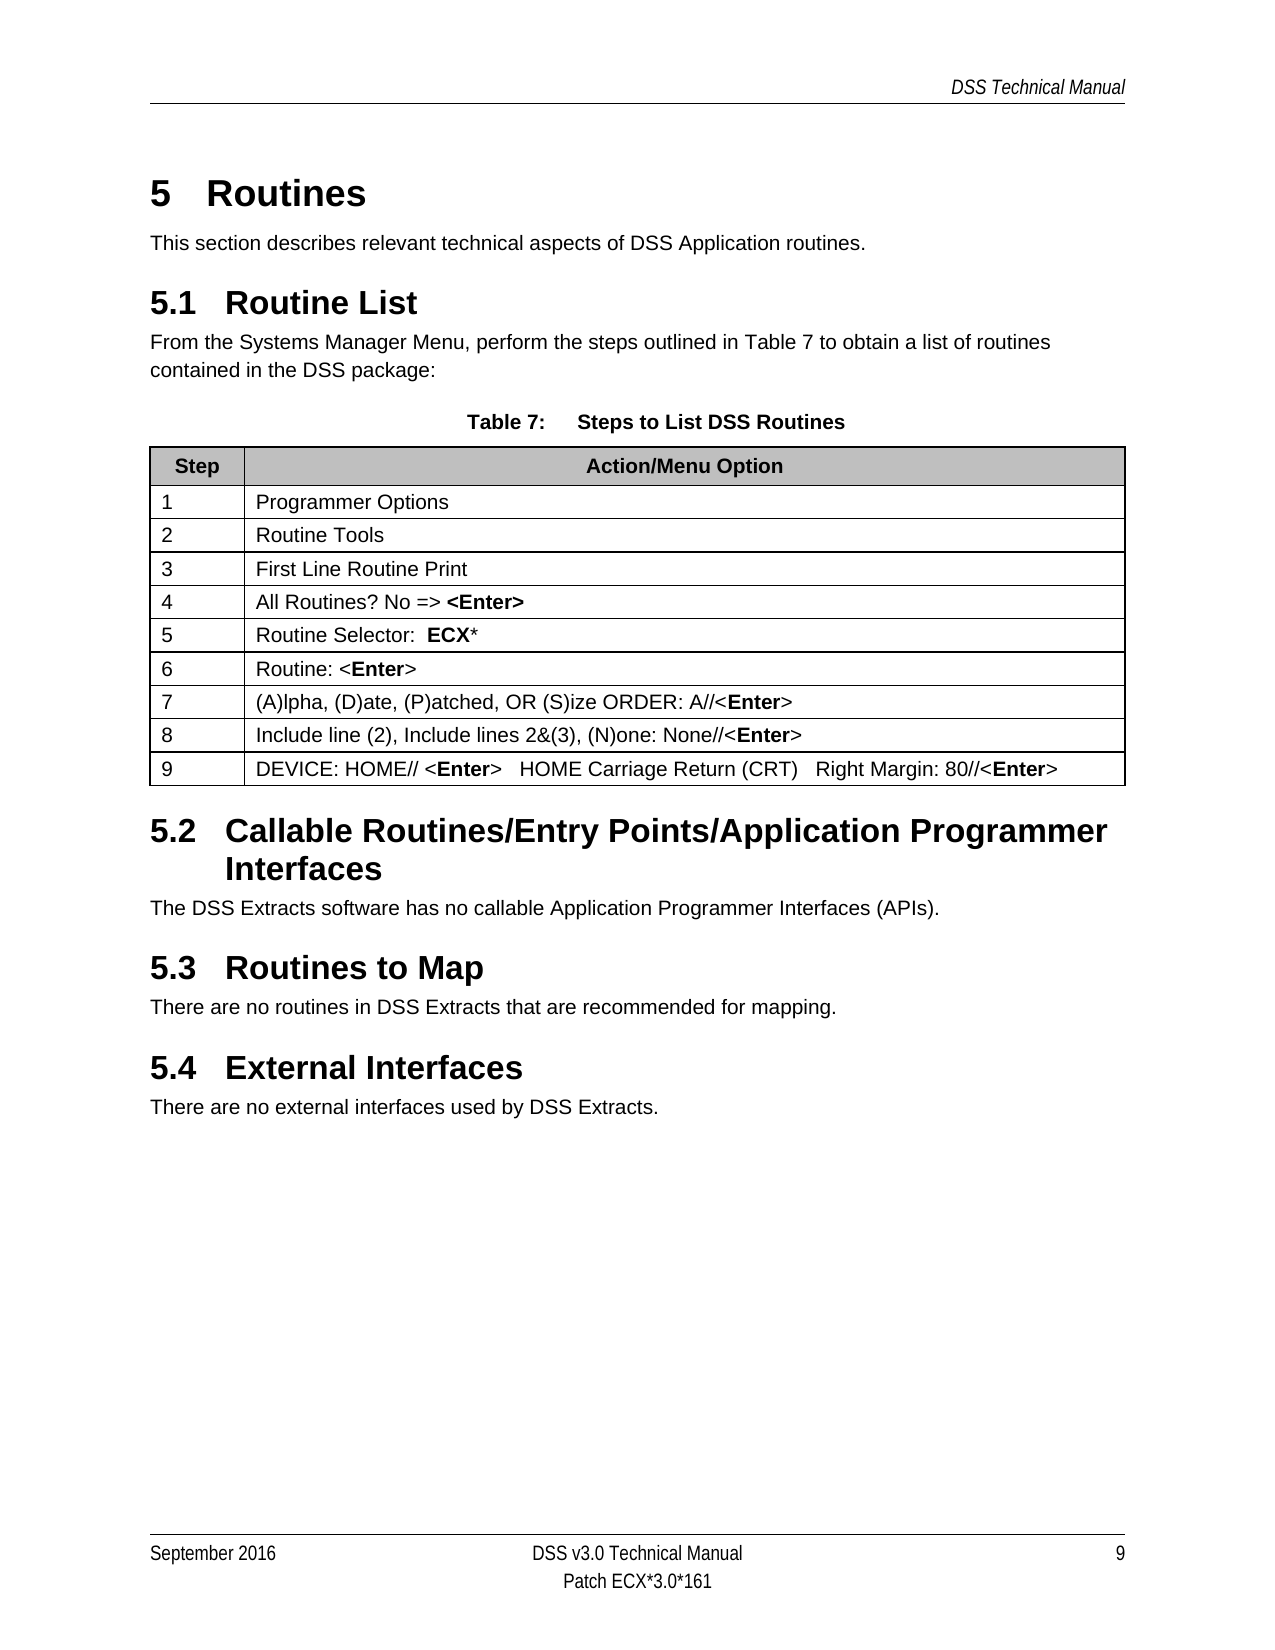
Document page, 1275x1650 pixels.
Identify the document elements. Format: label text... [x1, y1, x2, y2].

subtitle Callable Routines/Entry Points/Application Programmer Interfaces [150, 811, 1125, 888]
text The DSS Extracts software has no callable Application Programmer Interfaces (APIs). [150, 896, 1125, 920]
table_cell 7 [151, 686, 244, 718]
table_cell 4 [151, 586, 244, 618]
text There are no external interfaces used by DSS Extracts. [150, 1094, 1125, 1118]
text There are no routines in DSS Extracts that are recommended for mapping. [150, 995, 1125, 1019]
table_cell Routine: <Enter> [245, 653, 1124, 685]
table_cell First Line Routine Print [245, 553, 1124, 585]
table_cell Routine Selector: ECX* [245, 619, 1124, 651]
table_cell DEVICE: HOME// <Enter> HOME Carriage Return (CRT) Right Margin: 80//<Enter> [245, 753, 1124, 785]
subtitle Routines [150, 171, 1125, 214]
table_cell (A)lpha, (D)ate, (P)atched, OR (S)ize ORDER: A//<Enter> [245, 686, 1124, 718]
subtitle Routine List [150, 283, 1125, 322]
table_cell 6 [151, 653, 244, 685]
table_cell 1 [151, 486, 244, 518]
subtitle Routines to Map [150, 948, 1125, 987]
table_cell Routine Tools [245, 519, 1124, 551]
subtitle External Interfaces [150, 1048, 1125, 1086]
table_cell All Routines? No => <Enter> [245, 586, 1124, 618]
table_header Action/Menu Option [245, 448, 1124, 485]
table_cell Programmer Options [245, 486, 1124, 518]
text From the Systems Manager Menu, perform the steps outlined in Table 7 to obtain a list of routines contained in the DSS package: [150, 330, 1125, 381]
table_cell 9 [151, 753, 244, 785]
table_header Step [151, 448, 244, 485]
table_cell 8 [151, 719, 244, 751]
text Steps to List DSS Routines [187, 410, 1125, 434]
table_cell 2 [151, 519, 244, 551]
table_cell 3 [151, 553, 244, 585]
text This section describes relevant technical aspects of DSS Application routines. [150, 231, 1125, 254]
table_cell 5 [151, 619, 244, 651]
table_cell Include line (2), Include lines 2&(3), (N)one: None//<Enter> [245, 719, 1124, 751]
